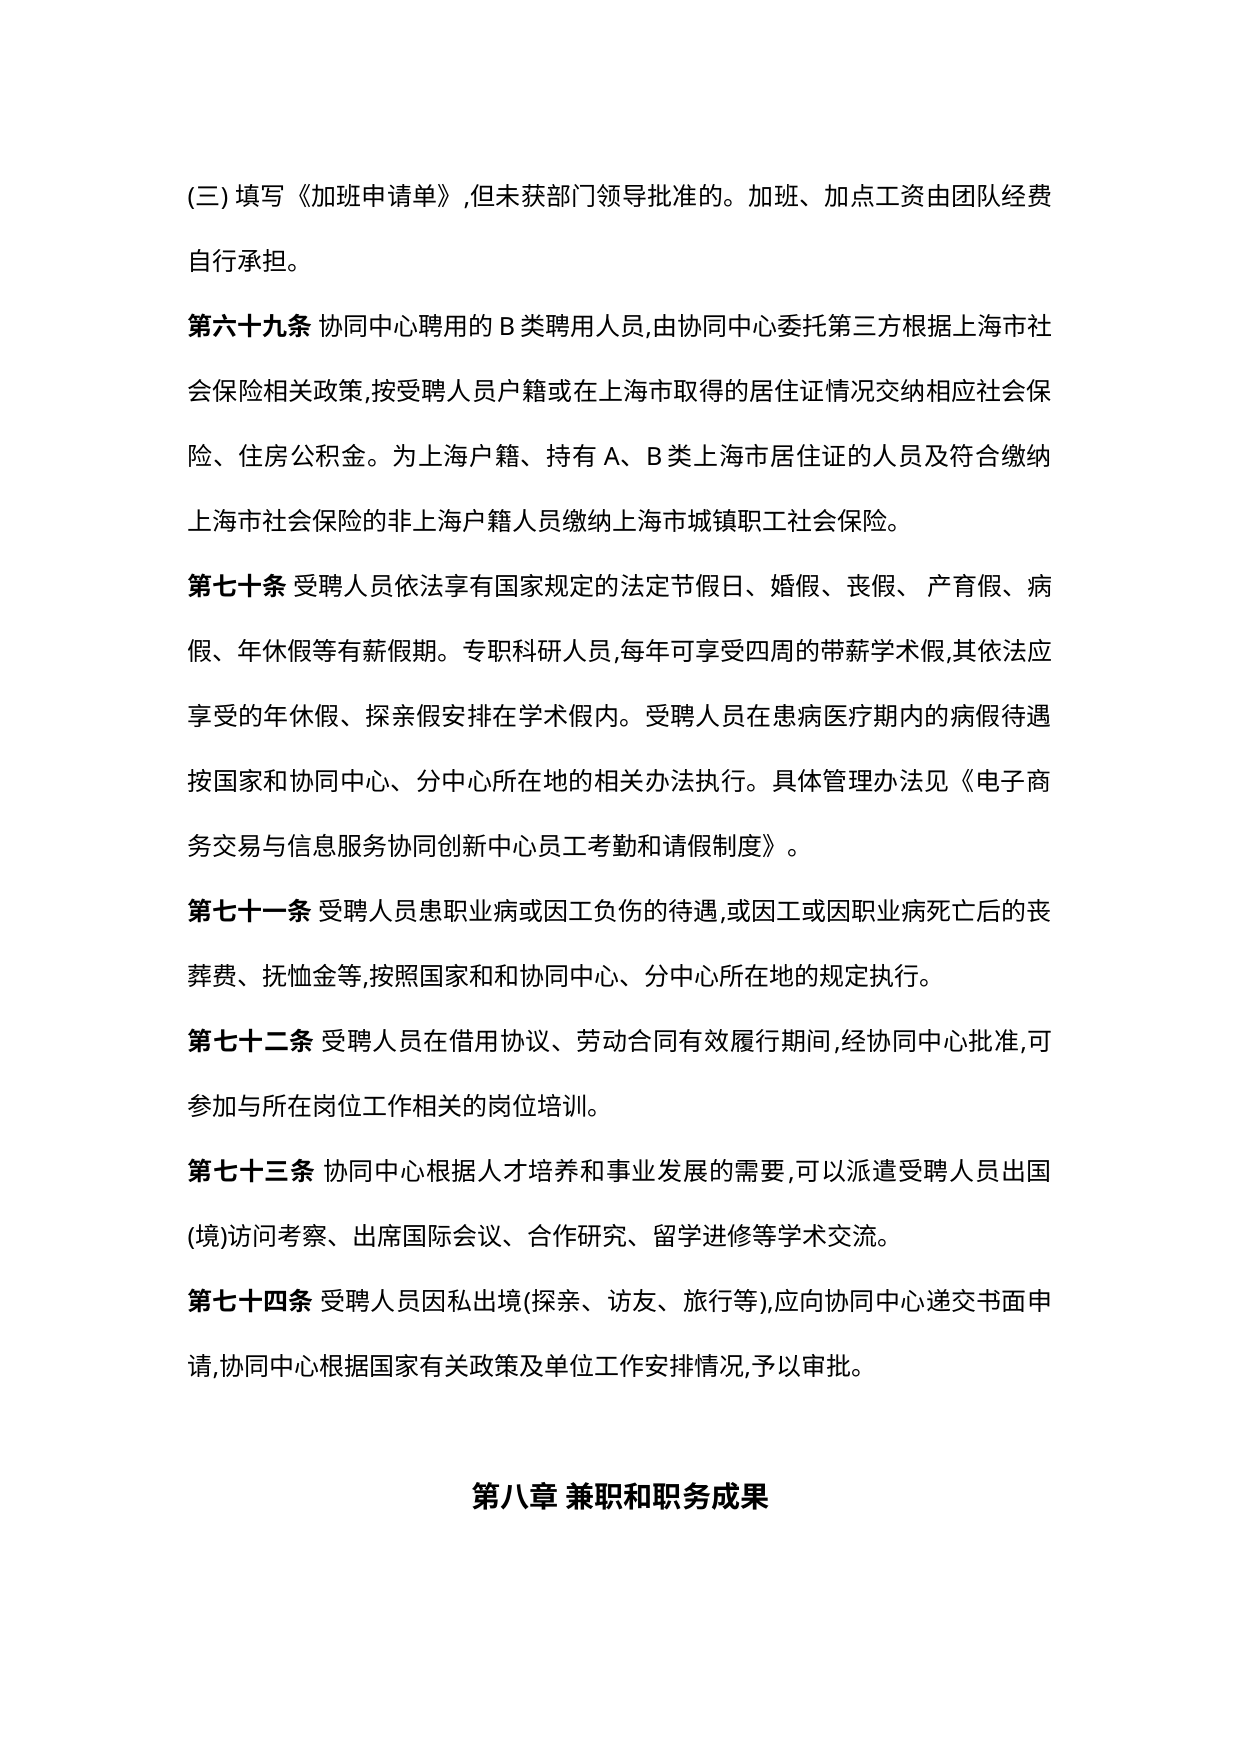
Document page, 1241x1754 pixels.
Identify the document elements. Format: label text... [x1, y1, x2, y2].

text 第七十三条 协同中心根据人才培养和事业发展的需要,可以派遣受聘人员出国(境)访问考察、出席国际会议、合作研究、留学进修等学术交流。 [187, 1137, 1053, 1267]
text 第七十一条 受聘人员患职业病或因工负伤的待遇,或因工或因职业病死亡后的丧葬费、抚恤金等,按照国家和和协同中心、分中心所在地的规定执行。 [187, 877, 1053, 1007]
text 第六十九条 协同中心聘用的B类聘用人员,由协同中心委托第三方根据上海市社会保险相关政策,按受聘人员户籍或在上海市取得的居住证情况交纳相应社会保险、住房公积金。为上海户籍、持有A、B类上海市居住证的人员及符合缴纳上海市社会保险的非上海户籍人员缴纳上海市城镇职工社会保险。 [187, 292, 1053, 552]
text (三) 填写《加班申请单》,但未获部门领导批准的。加班、加点工资由团队经费自行承担。 [187, 162, 1053, 292]
text 第七十四条 受聘人员因私出境(探亲、访友、旅行等),应向协同中心递交书面申请,协同中心根据国家有关政策及单位工作安排情况,予以审批。 [187, 1267, 1053, 1397]
text 第七十二条 受聘人员在借用协议、劳动合同有效履行期间,经协同中心批准,可参加与所在岗位工作相关的岗位培训。 [187, 1007, 1053, 1137]
text 第七十条 受聘人员依法享有国家规定的法定节假日、婚假、丧假、 产育假、病假、年休假等有薪假期。专职科研人员,每年可享受四周的带薪学术假,其依法应享受的年休假、探亲假安排在学术假内。受聘人员在患病医疗期内的病假待遇按国家和协同中心、分中心所在地的相关办法执行。具体管理办法见《电子商务交易与信息服务协同创新中心员工考勤和请假制度》。 [187, 552, 1053, 877]
text 第八章 兼职和职务成果 [187, 1462, 1053, 1527]
